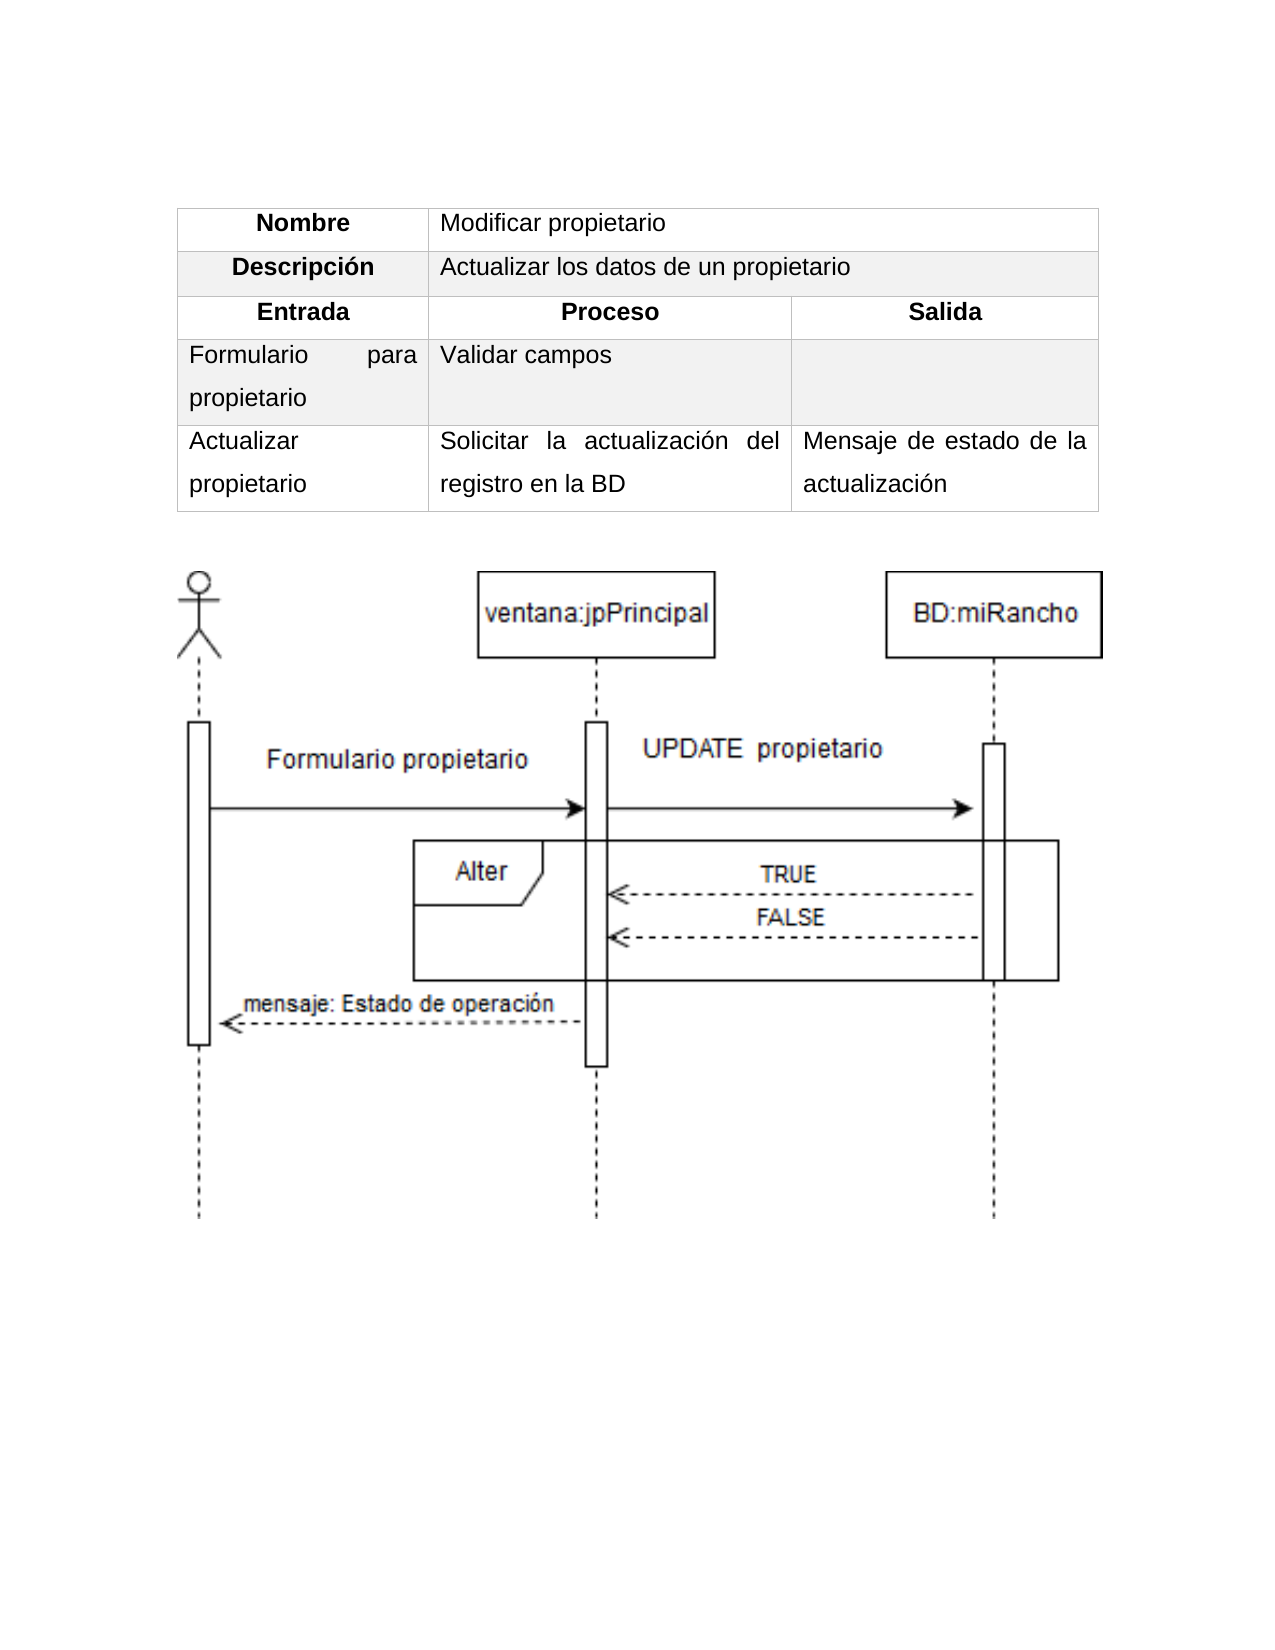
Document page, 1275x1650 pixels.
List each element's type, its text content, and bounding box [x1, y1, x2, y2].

table_cell Mensaje de estado de la actualización [792, 426, 1098, 511]
table_cell Salida [792, 297, 1098, 339]
table_cell [792, 340, 1098, 425]
table_cell Descripción [178, 252, 428, 296]
table_header Nombre [178, 209, 428, 251]
table_cell Validar campos [429, 340, 791, 425]
table_cell Solicitar la actualización del registro en la BD [429, 426, 791, 511]
table_header Modificar propietario [429, 209, 1098, 251]
picture [177, 571, 1103, 1219]
table_cell Actualizar los datos de un propietario [429, 252, 1098, 296]
table_cell Entrada [178, 297, 428, 339]
table_cell Proceso [429, 297, 791, 339]
table_cell Actualizar propietario [178, 426, 428, 511]
table_cell Formulario para propietario [178, 340, 428, 425]
